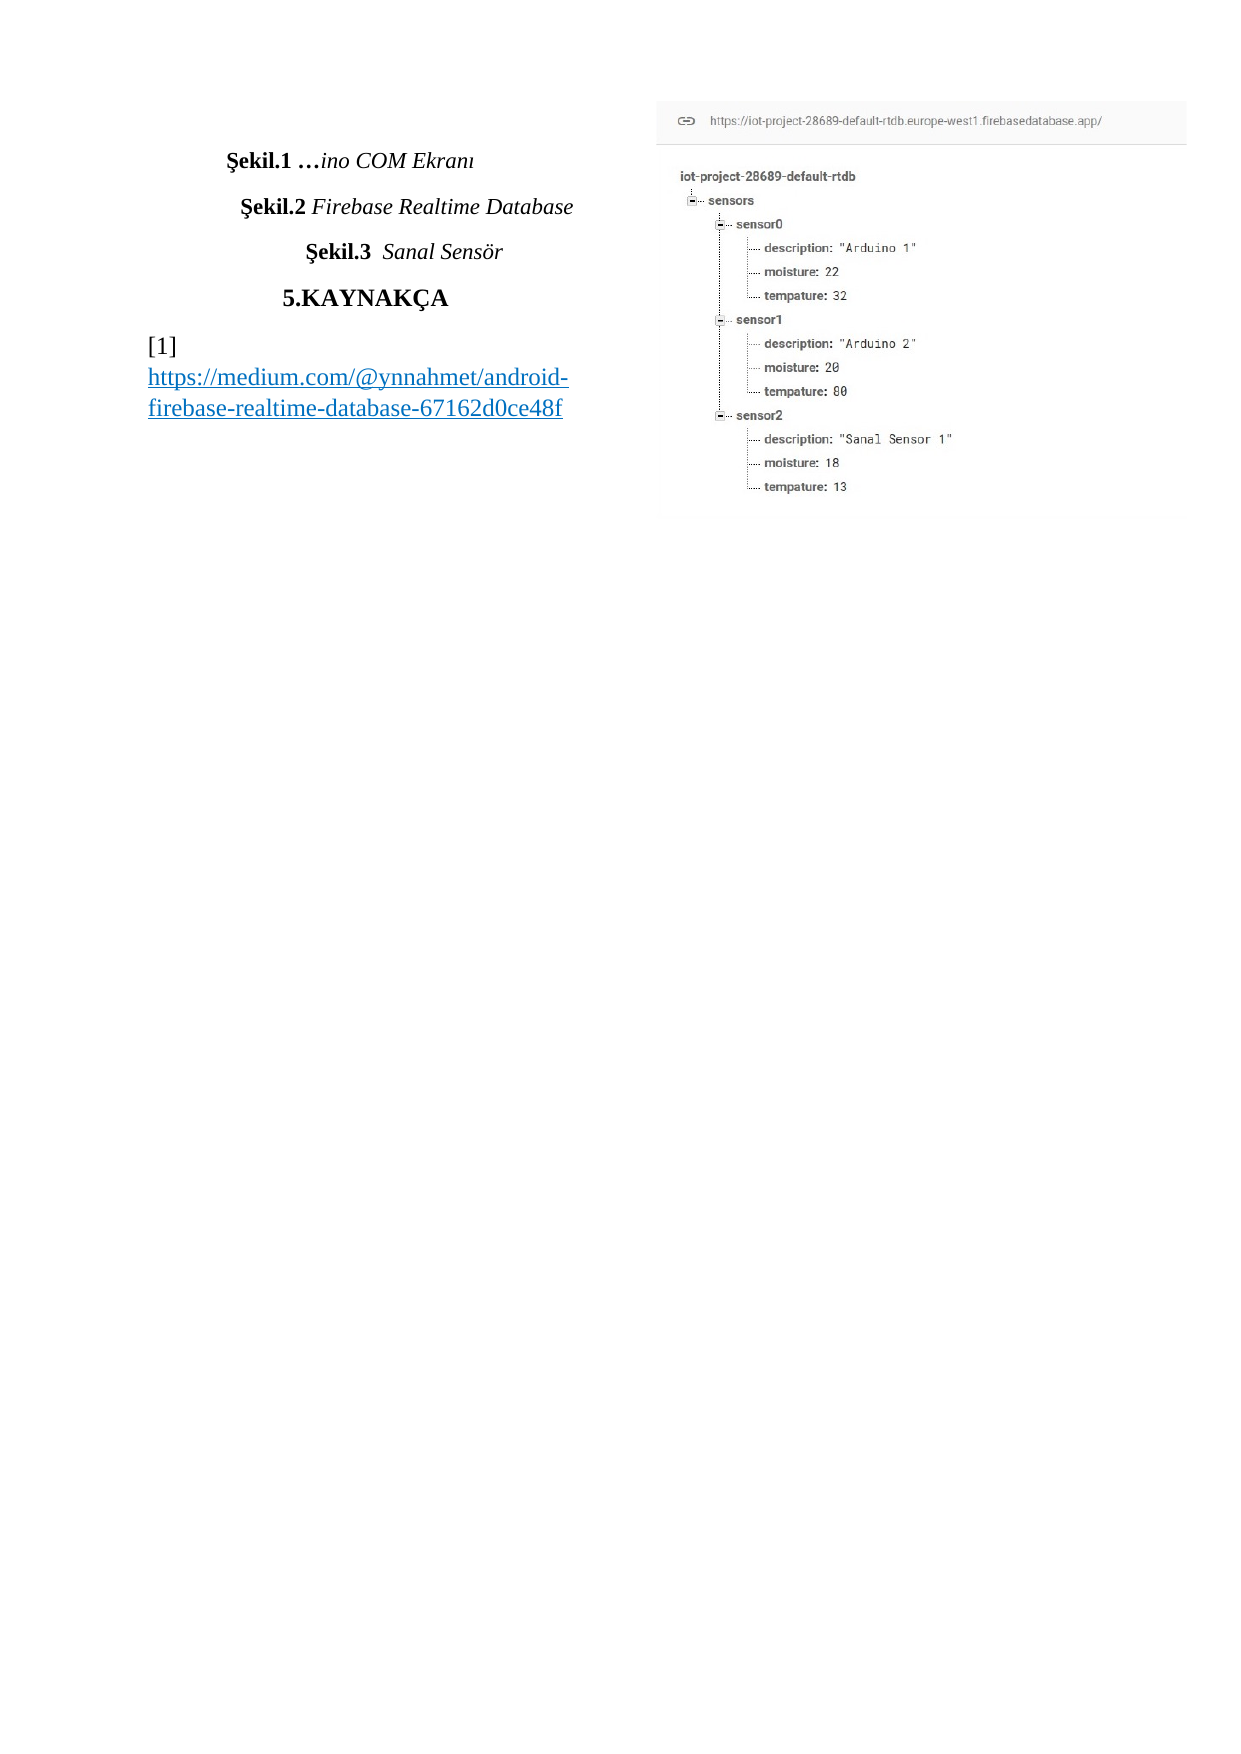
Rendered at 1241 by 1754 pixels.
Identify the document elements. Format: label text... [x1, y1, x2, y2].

text 5.KAYNAKÇA [148, 283, 583, 312]
picture [656, 101, 1187, 519]
text Şekil.3 Sanal Sensör [148, 238, 583, 264]
text Şekil.1 …ino COM Ekranı [148, 148, 583, 174]
text [1] https://medium.com/@ynnahmet/android-firebase-realtime-database-67162d0ce48f [148, 331, 583, 422]
text Şekil.2 Firebase Realtime Database [148, 193, 583, 219]
